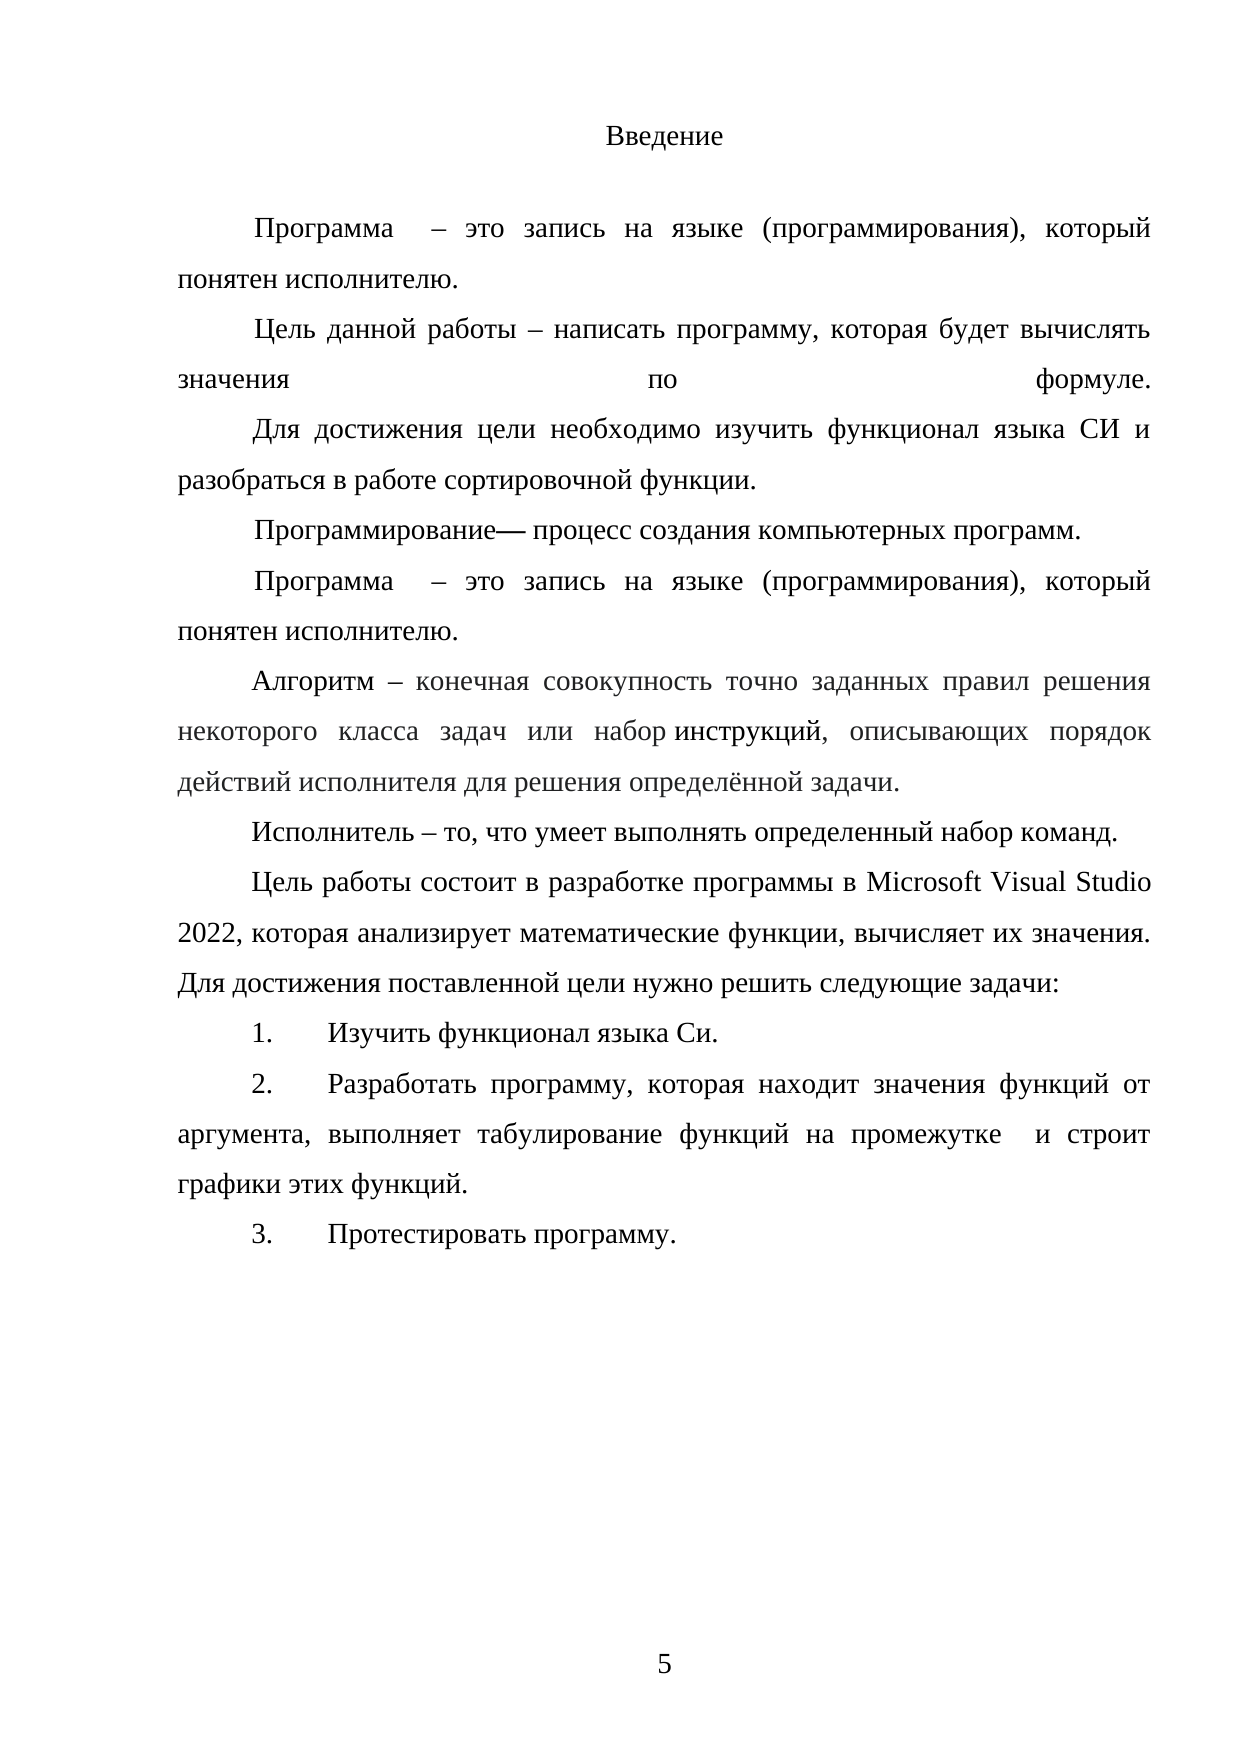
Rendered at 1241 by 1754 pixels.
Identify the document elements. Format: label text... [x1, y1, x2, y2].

text Цель данной работы – написать программу, которая будет вычислять значения по формуле. Для достижения цели необходимо изучить функционал языка СИ и разобраться в работе сортировочной функции. [177, 395, 1152, 496]
text Программа – это запись на языке (программирования), который понятен исполнителю. [177, 563, 1152, 646]
list Протестировать программу. [177, 1217, 1152, 1250]
text Программа – это запись на языке (программирования), который понятен исполнителю. [177, 210, 1152, 294]
text Цель данной работы – написать программу, которая будет вычислять значения по формуле. Для достижения цели необходимо изучить функционал языка СИ и разобраться в работе сортировочной функции. [177, 311, 1152, 361]
text Алгоритм – конечная совокупность точно заданных правил решения некоторого класса задач или набор инструкций, описывающих порядок действий исполнителя для решения определённой задачи. [177, 747, 1152, 797]
text Цель работы состоит в разработке программы в Microsoft Visual Studio 2022, которая анализирует математические функции, вычисляет их значения. Для достижения поставленной цели нужно решить следующие задачи: [177, 864, 1152, 999]
list Изучить функционал языка Си. [177, 1015, 1152, 1049]
subtitle Введение [177, 118, 1152, 152]
list Разработать программу, которая находит значения функций от аргумента, выполняет табулирование функций на промежутке и строит графики этих функций. [177, 1066, 1152, 1200]
text Алгоритм – конечная совокупность точно заданных правил решения некоторого класса задач или набор инструкций, описывающих порядок действий исполнителя для решения определённой задачи. [177, 663, 1152, 714]
text Исполнитель – то, что умеет выполнять определенный набор команд. [177, 814, 1152, 848]
text Программирование— процесс создания компьютерных программ. [177, 512, 1152, 546]
